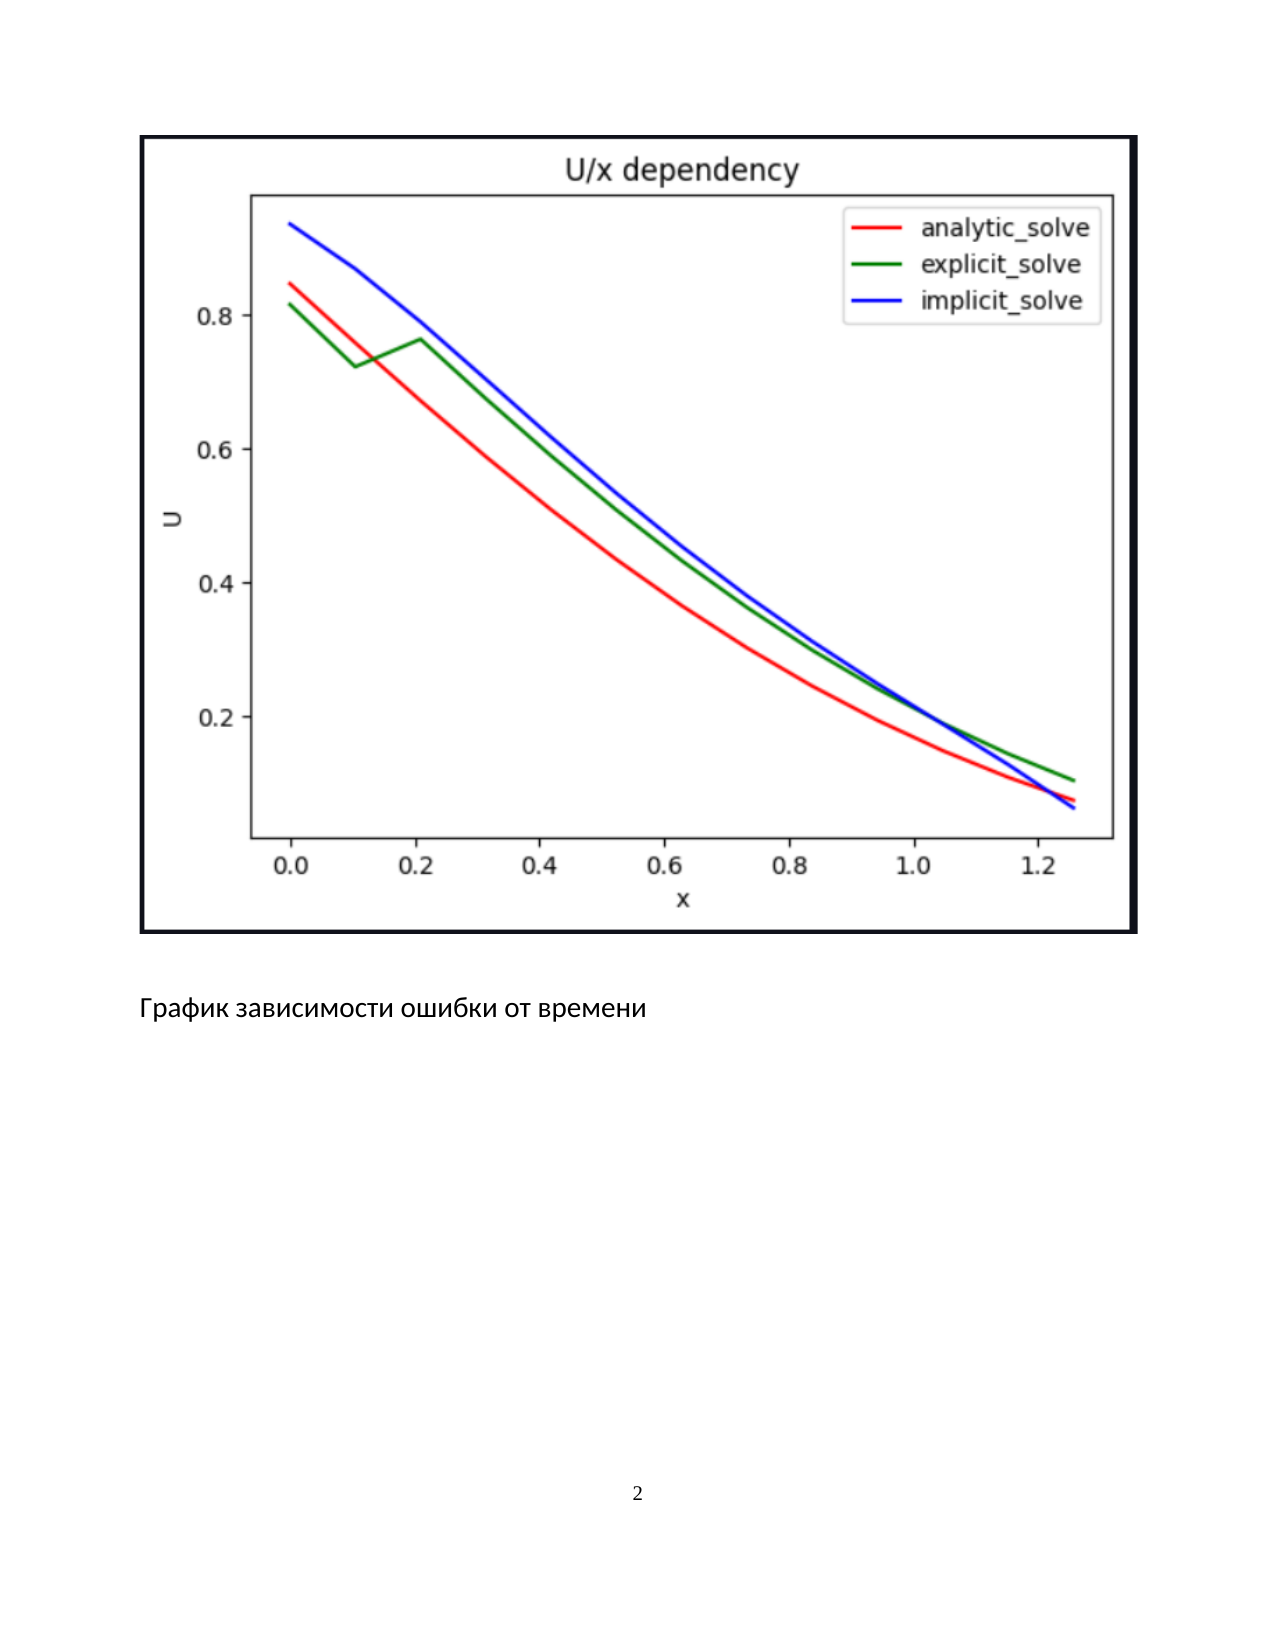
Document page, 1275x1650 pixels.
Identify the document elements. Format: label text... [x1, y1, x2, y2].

text График зависимости ошибки от времени [139, 989, 1137, 1025]
picture [139, 135, 1138, 934]
